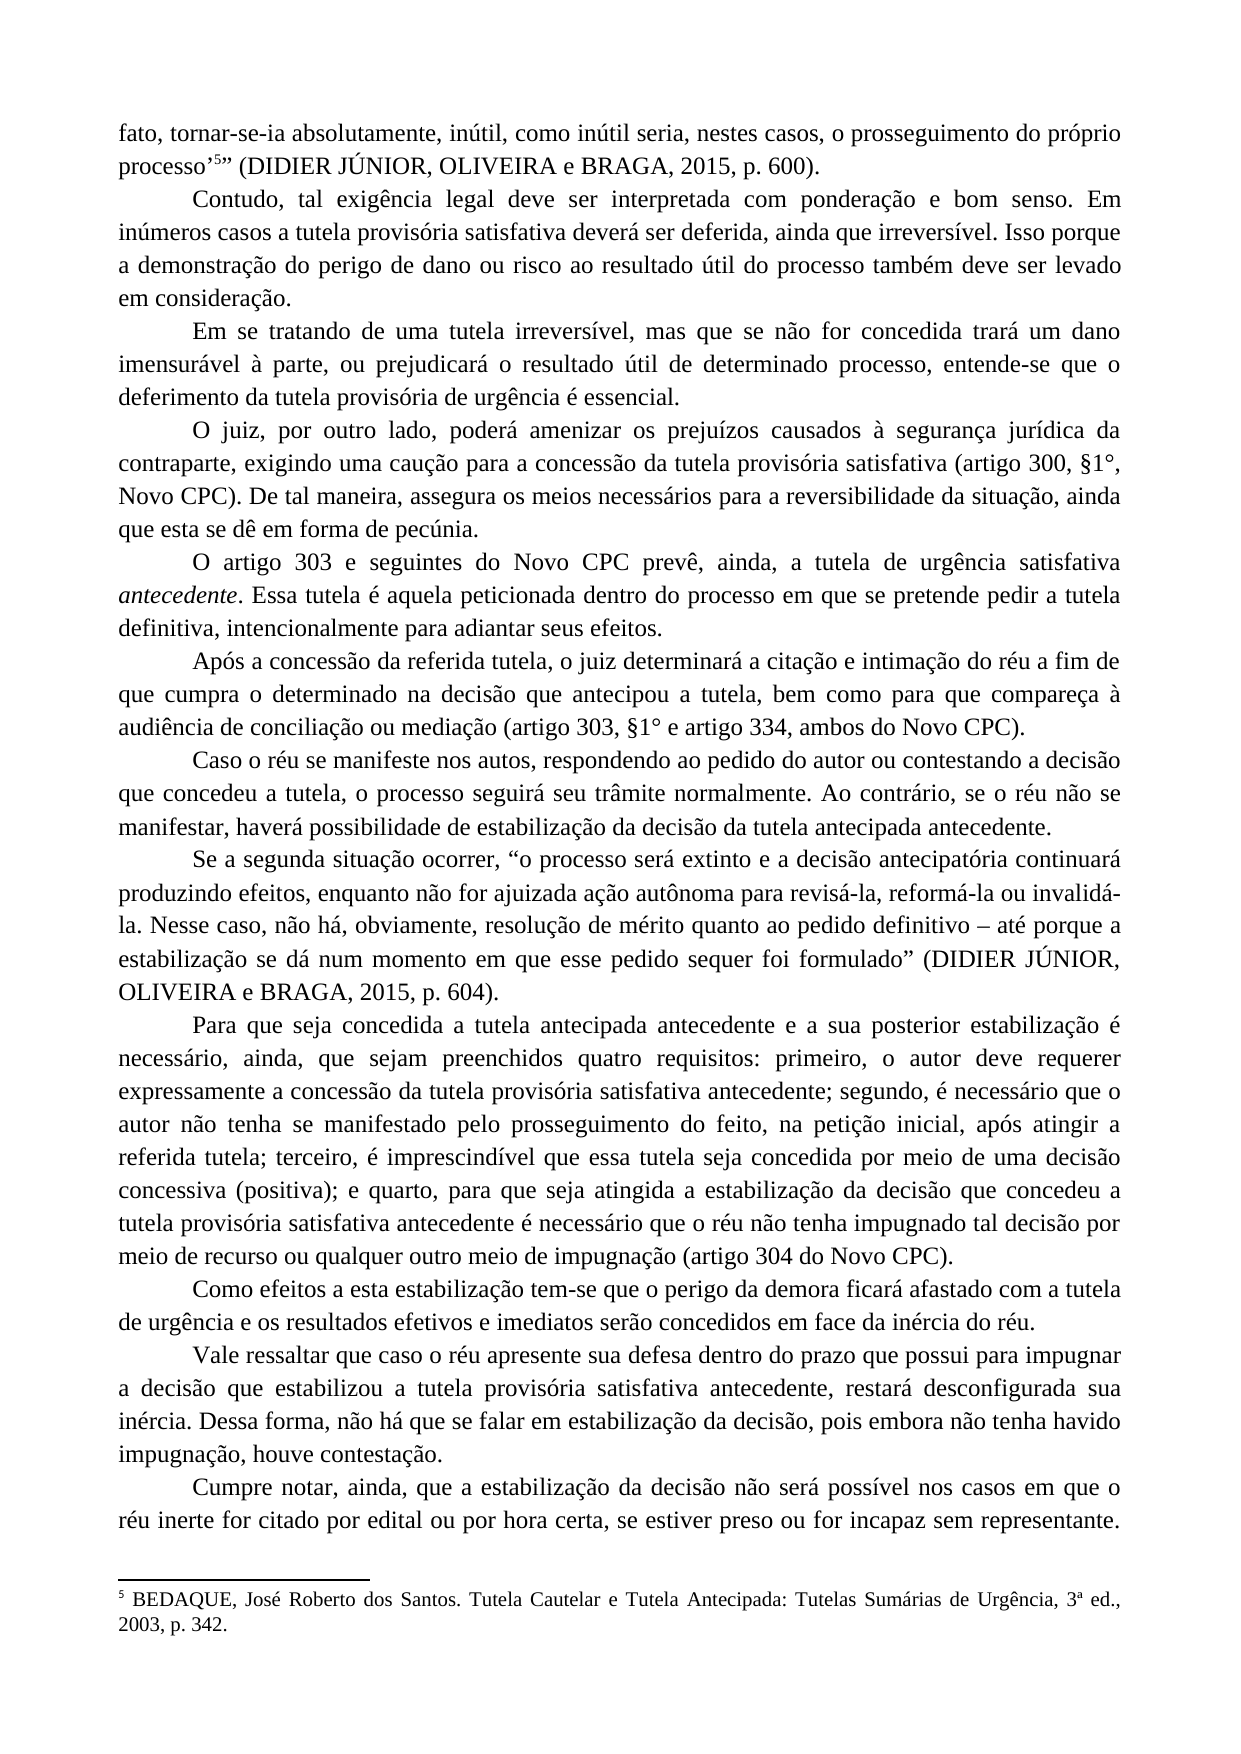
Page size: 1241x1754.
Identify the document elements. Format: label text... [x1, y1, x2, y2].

text O juiz, por outro lado, poderá amenizar os prejuízos causados à segurança jurídica da contraparte, exigindo uma caução para a concessão da tutela provisória satisfativa (artigo 300, §1°, Novo CPC). De tal maneira, assegura os meios necessários para a reversibilidade da situação, ainda que esta se dê em forma de pecúnia. [118, 415, 1122, 543]
text Se a segunda situação ocorrer, “o processo será extinto e a decisão antecipatória continuará produzindo efeitos, enquanto não for ajuizada ação autônoma para revisá-la, reformá-la ou invalidá-la. Nesse caso, não há, obviamente, resolução de mérito quanto ao pedido definitivo – até porque a estabilização se dá num momento em que esse pedido sequer foi formulado” (DIDIER JÚNIOR, OLIVEIRA e BRAGA, 2015, p. 604). [118, 844, 1122, 1005]
text Em se tratando de uma tutela irreversível, mas que se não for concedida trará um dano imensurável à parte, ou prejudicará o resultado útil de determinado processo, entende-se que o deferimento da tutela provisória de urgência é essencial. [118, 316, 1122, 411]
text O artigo 303 e seguintes do Novo CPC prevê, ainda, a tutela de urgência satisfativa antecedente. Essa tutela é aquela peticionada dentro do processo em que se pretende pedir a tutela definitiva, intencionalmente para adiantar seus efeitos. [118, 547, 1122, 642]
text Para que seja concedida a tutela antecipada antecedente e a sua posterior estabilização é necessário, ainda, que sejam preenchidos quatro requisitos: primeiro, o autor deve requerer expressamente a concessão da tutela provisória satisfativa antecedente; segundo, é necessário que o autor não tenha se manifestado pelo prosseguimento do feito, na petição inicial, após atingir a referida tutela; terceiro, é imprescindível que essa tutela seja concedida por meio de uma decisão concessiva (positiva); e quarto, para que seja atingida a estabilização da decisão que concedeu a tutela provisória satisfativa antecedente é necessário que o réu não tenha impugnado tal decisão por meio de recurso ou qualquer outro meio de impugnação (artigo 304 do Novo CPC). [118, 1010, 1122, 1269]
text Vale ressaltar que caso o réu apresente sua defesa dentro do prazo que possui para impugnar a decisão que estabilizou a tutela provisória satisfativa antecedente, restará desconfigurada sua inércia. Dessa forma, não há que se falar em estabilização da decisão, pois embora não tenha havido impugnação, houve contestação. [118, 1340, 1122, 1468]
text Caso o réu se manifeste nos autos, respondendo ao pedido do autor ou contestando a decisão que concedeu a tutela, o processo seguirá seu trâmite normalmente. Ao contrário, se o réu não se manifestar, haverá possibilidade de estabilização da decisão da tutela antecipada antecedente. [118, 746, 1122, 840]
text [118, 118, 1122, 180]
text Contudo, tal exigência legal deve ser interpretada com ponderação e bom senso. Em inúmeros casos a tutela provisória satisfativa deverá ser deferida, ainda que irreversível. Isso porque a demonstração do perigo de dano ou risco ao resultado útil do processo também deve ser levado em consideração. [118, 184, 1122, 312]
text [118, 1472, 1122, 1534]
text Como efeitos a esta estabilização tem-se que o perigo da demora ficará afastado com a tutela de urgência e os resultados efetivos e imediatos serão concedidos em face da inércia do réu. [118, 1274, 1122, 1336]
text Após a concessão da referida tutela, o juiz determinará a citação e intimação do réu a fim de que cumpra o determinado na decisão que antecipou a tutela, bem como para que compareça à audiência de conciliação ou mediação (artigo 303, §1° e artigo 334, ambos do Novo CPC). [118, 646, 1122, 741]
